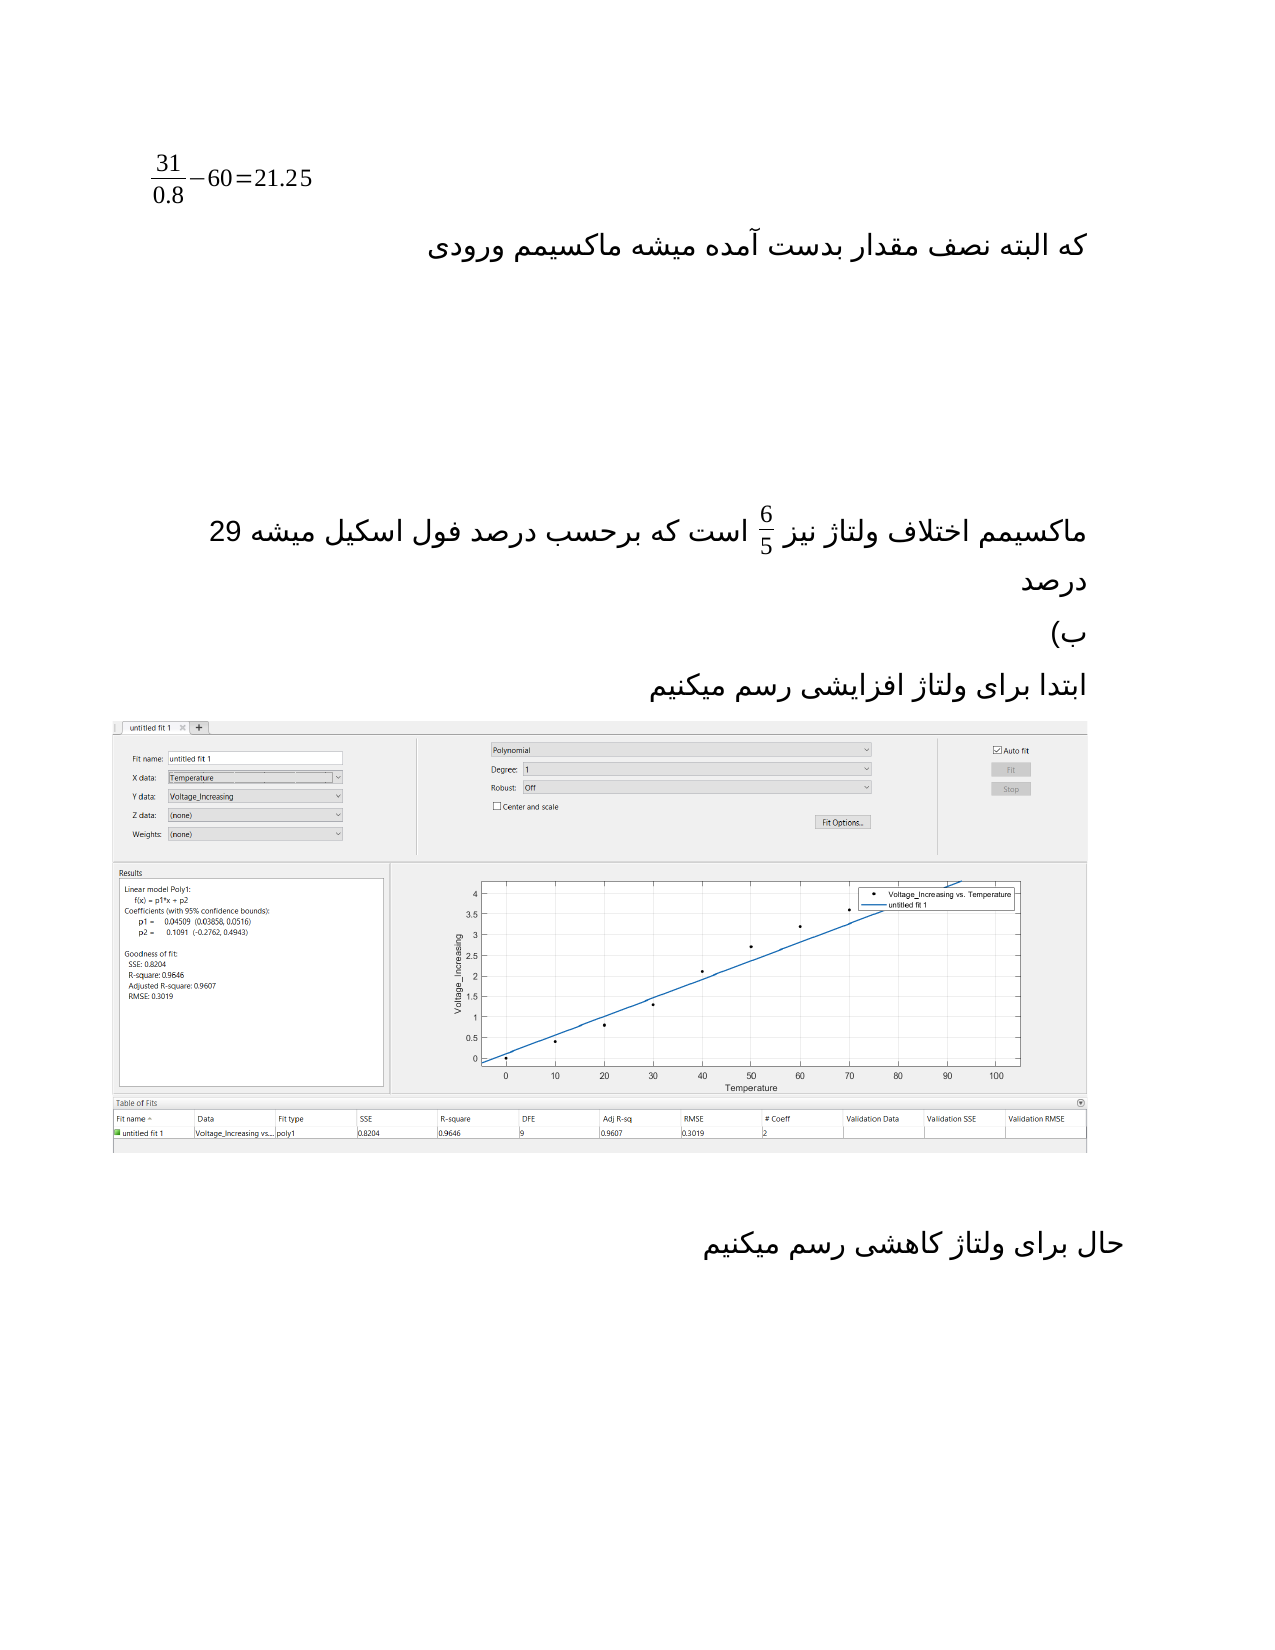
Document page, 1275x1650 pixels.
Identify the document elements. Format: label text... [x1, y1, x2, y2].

text ب) [150, 615, 1087, 649]
text ابتدا برای ولتاژ افزایشی رسم میکنیم [150, 668, 1087, 702]
picture [112, 721, 1088, 1153]
text که البته نصف مقدار بدست آمده میشه ماکسیمم ورودی [150, 228, 1087, 261]
text ماکسیمم اختلاف ولتاژ نیز است که برحسب درصد فول اسکیل میشه 29 درصد [150, 501, 1087, 596]
text حال برای ولتاژ کاهشی رسم میکنیم [150, 1226, 1125, 1260]
